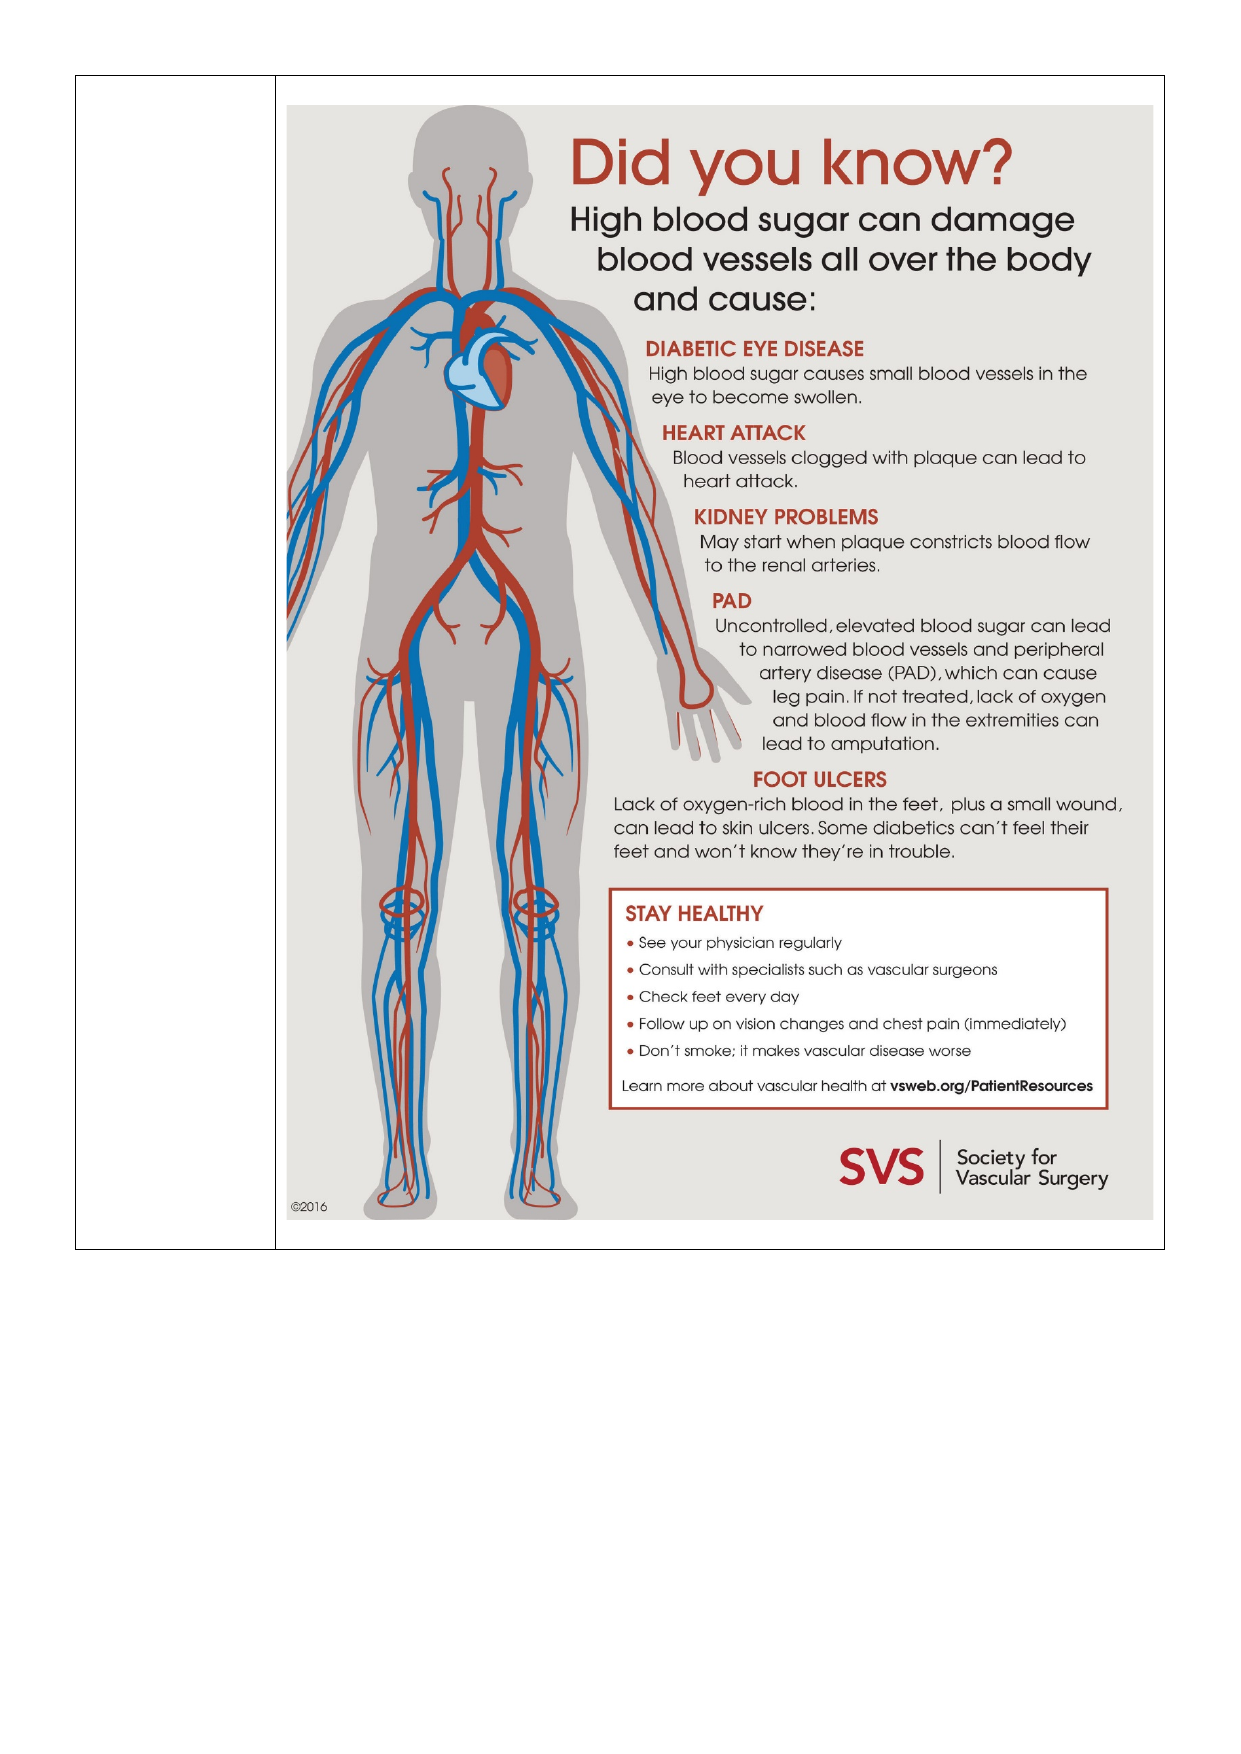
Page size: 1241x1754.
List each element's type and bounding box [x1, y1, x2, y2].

table_cell [76, 76, 275, 1249]
table_cell [276, 76, 1164, 1249]
picture [286, 105, 1154, 1220]
